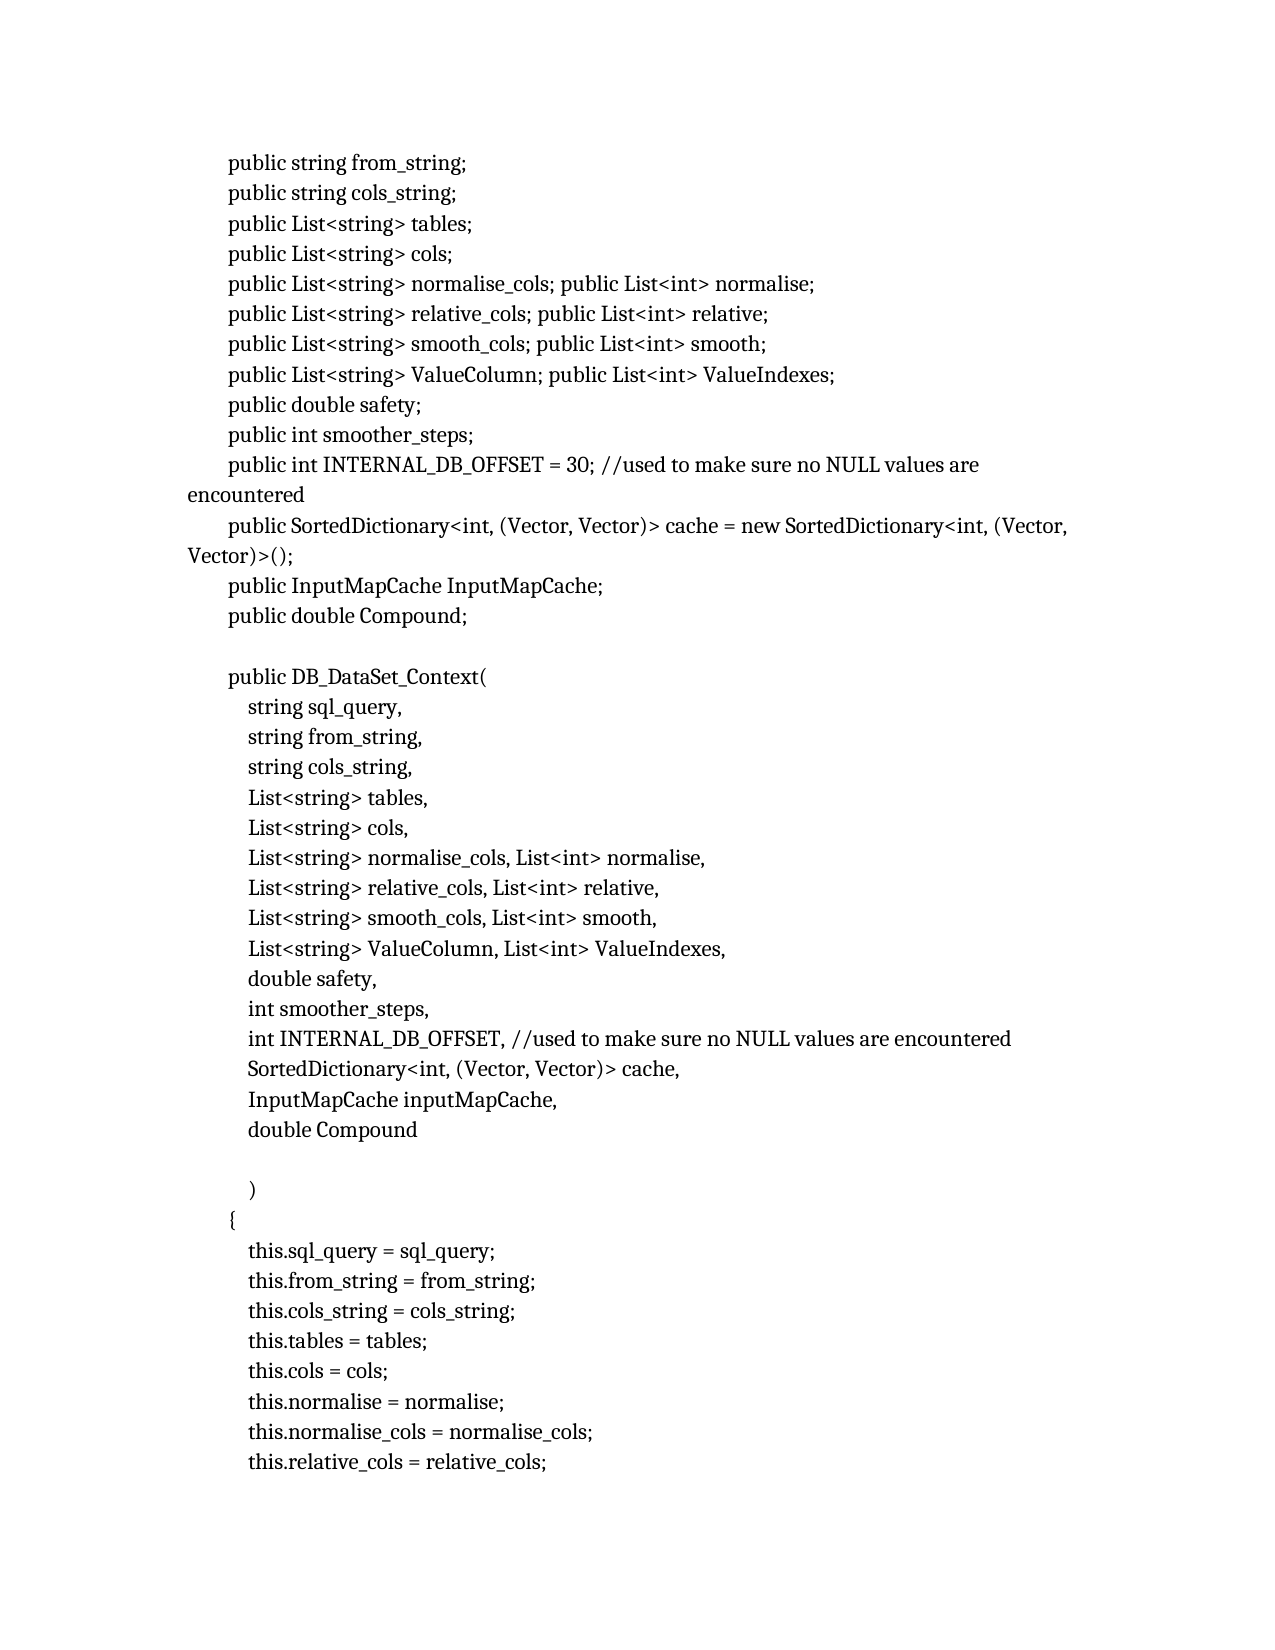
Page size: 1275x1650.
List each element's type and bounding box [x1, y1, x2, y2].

text [187, 150, 1087, 1475]
